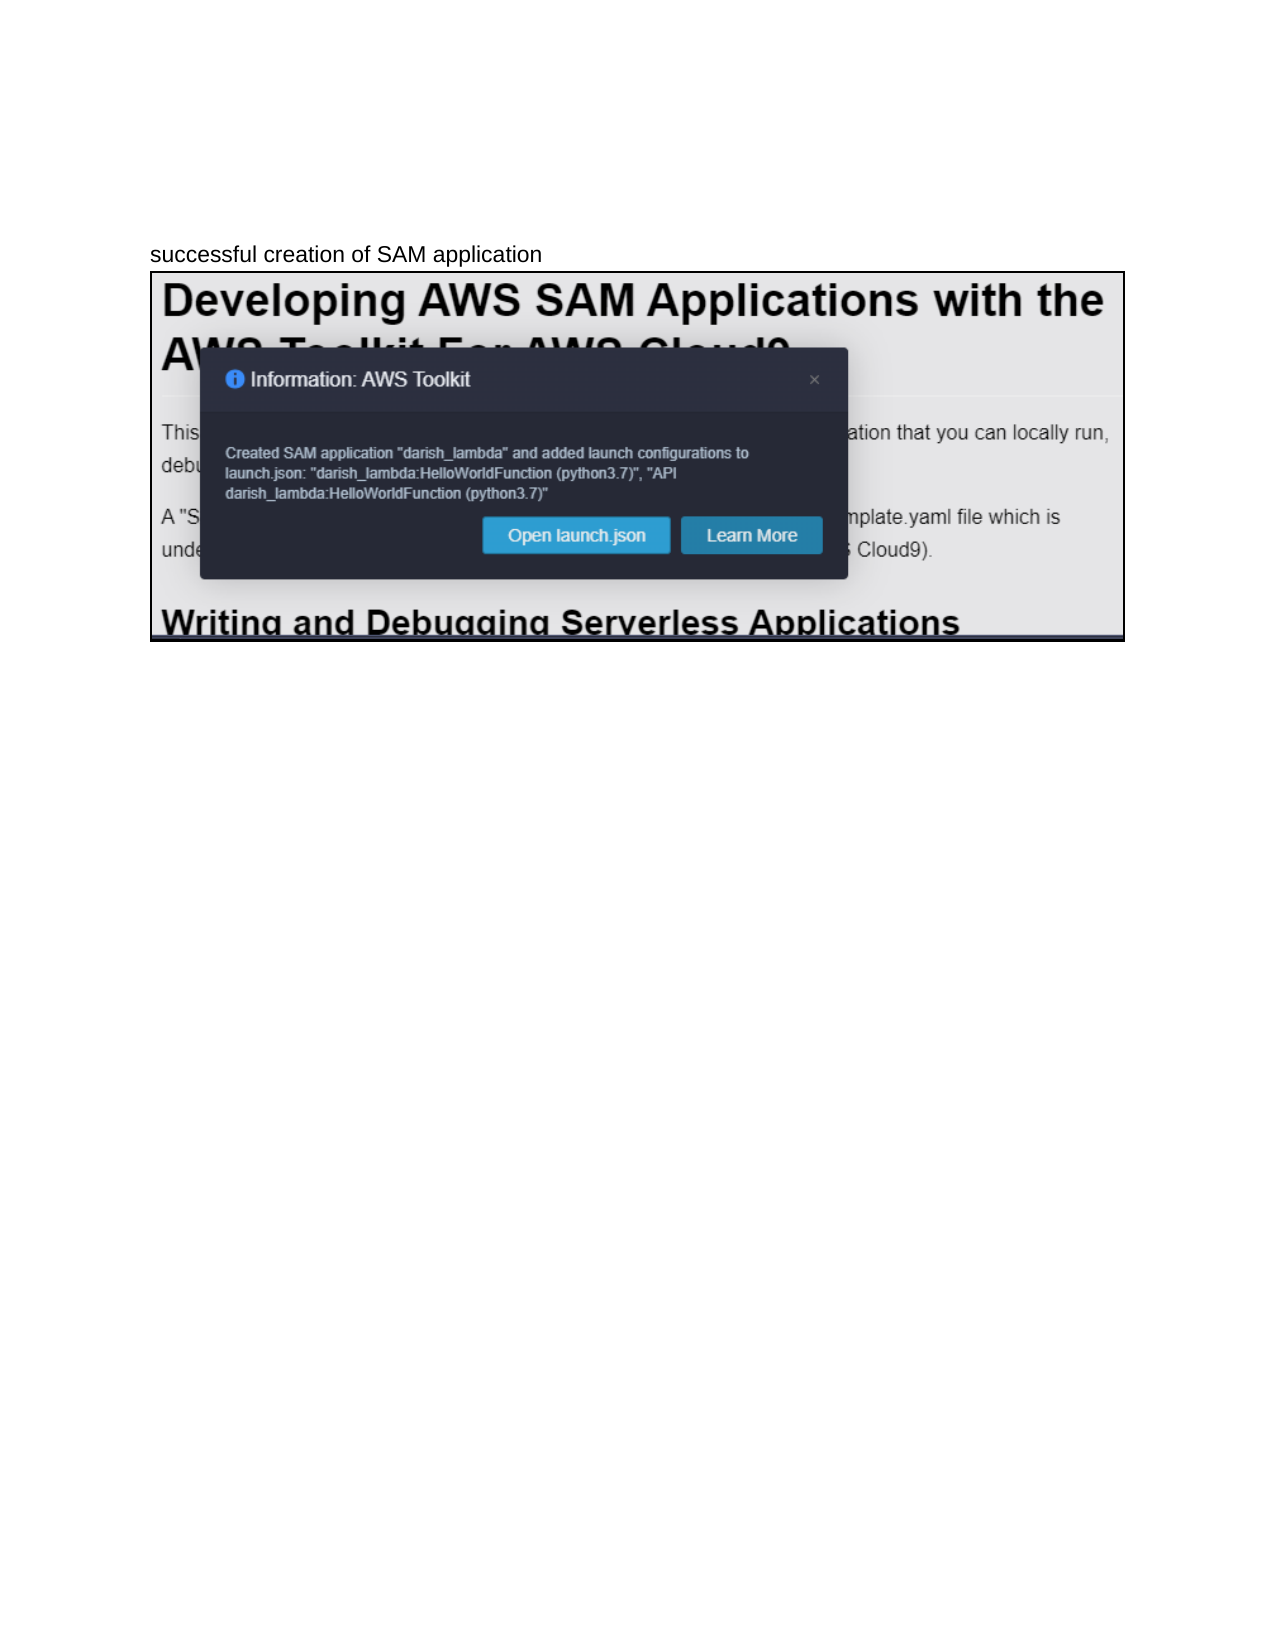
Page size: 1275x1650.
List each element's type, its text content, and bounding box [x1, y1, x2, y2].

text successful creation of SAM application [150, 241, 1125, 267]
picture [152, 273, 1123, 639]
